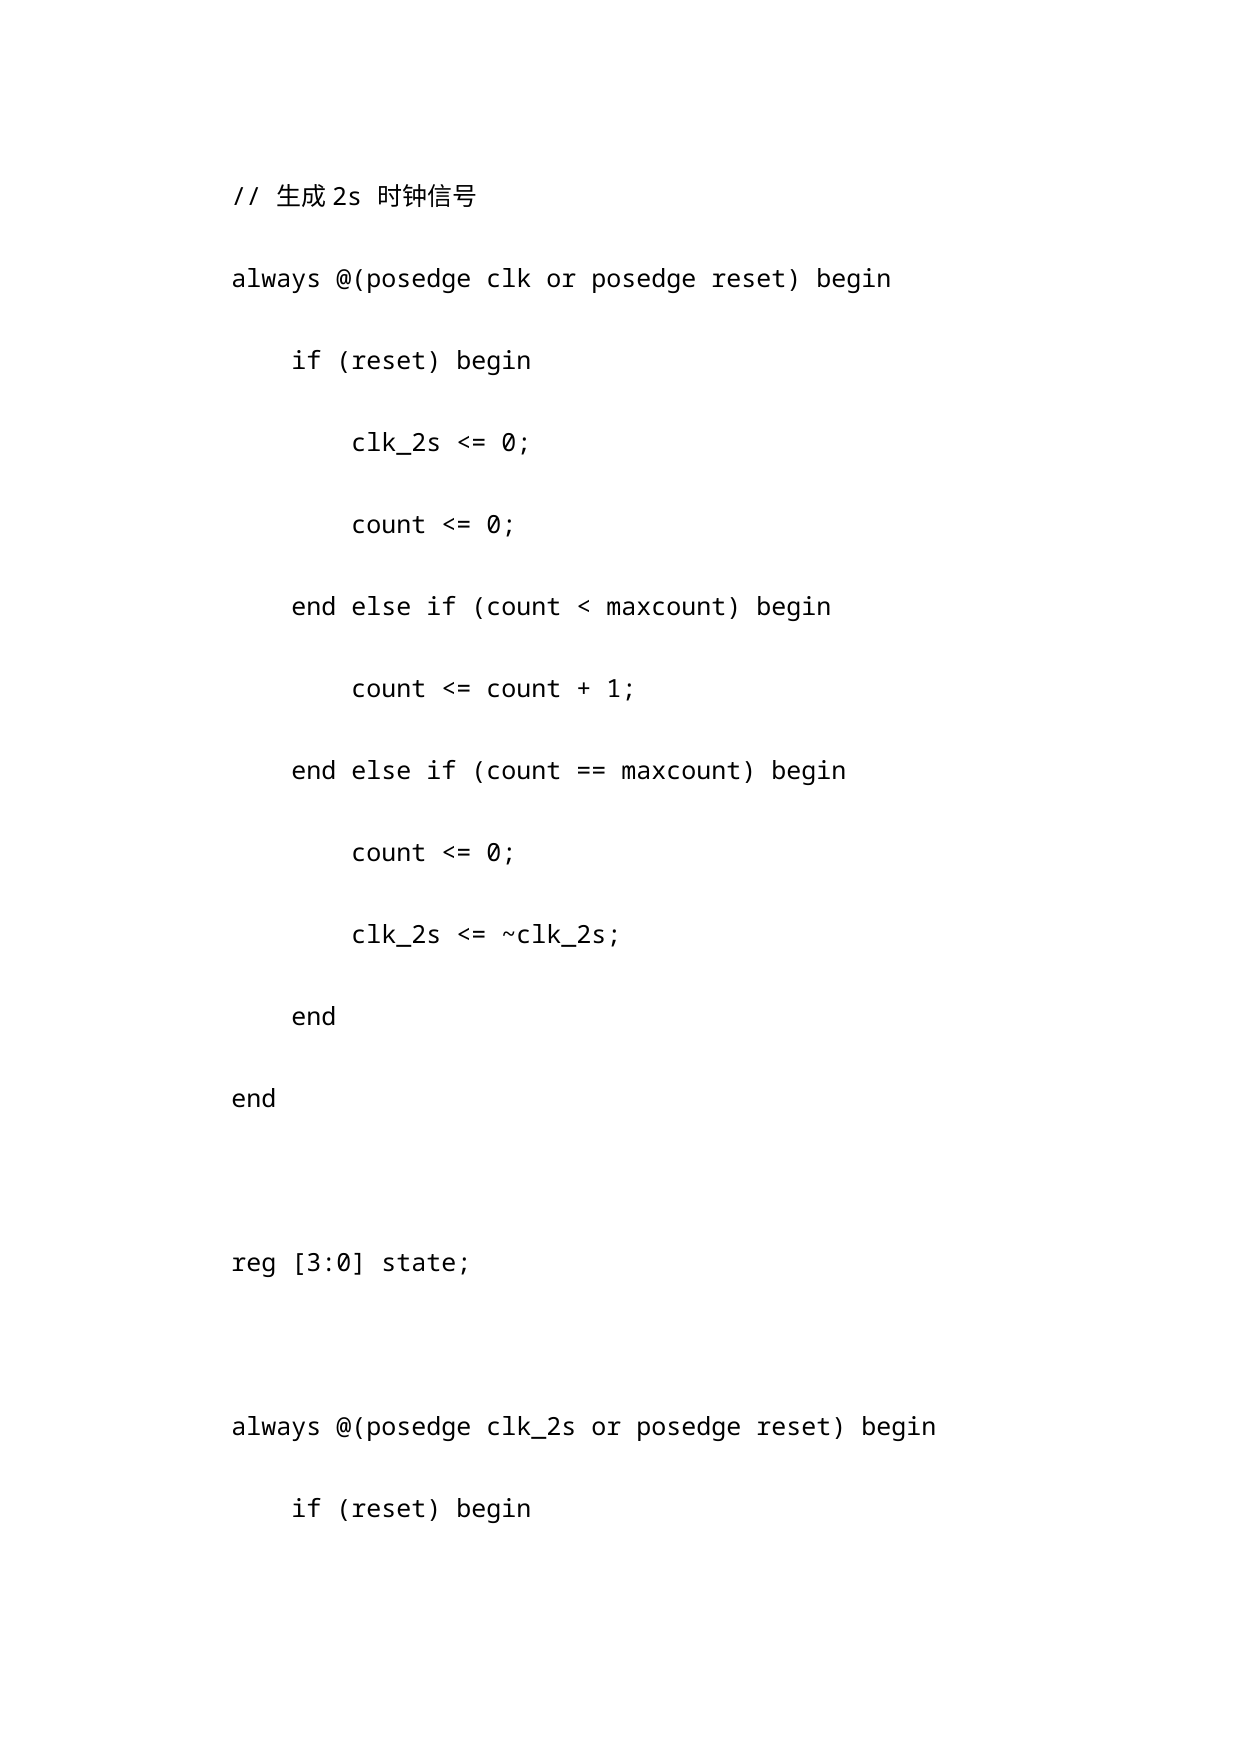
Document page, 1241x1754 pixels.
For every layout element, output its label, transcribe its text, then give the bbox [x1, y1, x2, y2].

text reg [3:0] state; [187, 1229, 1053, 1294]
text end [187, 983, 1053, 1048]
text count <= count + 1; [187, 655, 1053, 720]
text clk_2s <= 0; [187, 409, 1053, 474]
text always @(posedge clk or posedge reset) begin [187, 245, 1053, 310]
text if (reset) begin [187, 327, 1053, 392]
text // 生成 2s 时钟信号 [187, 162, 1053, 227]
text always @(posedge clk_2s or posedge reset) begin [187, 1393, 1053, 1458]
text if (reset) begin [187, 1475, 1053, 1540]
text count <= 0; [187, 819, 1053, 884]
text end else if (count == maxcount) begin [187, 737, 1053, 802]
text count <= 0; [187, 491, 1053, 556]
text clk_2s <= ~clk_2s; [187, 901, 1053, 966]
text end else if (count < maxcount) begin [187, 573, 1053, 638]
text end [187, 1065, 1053, 1130]
